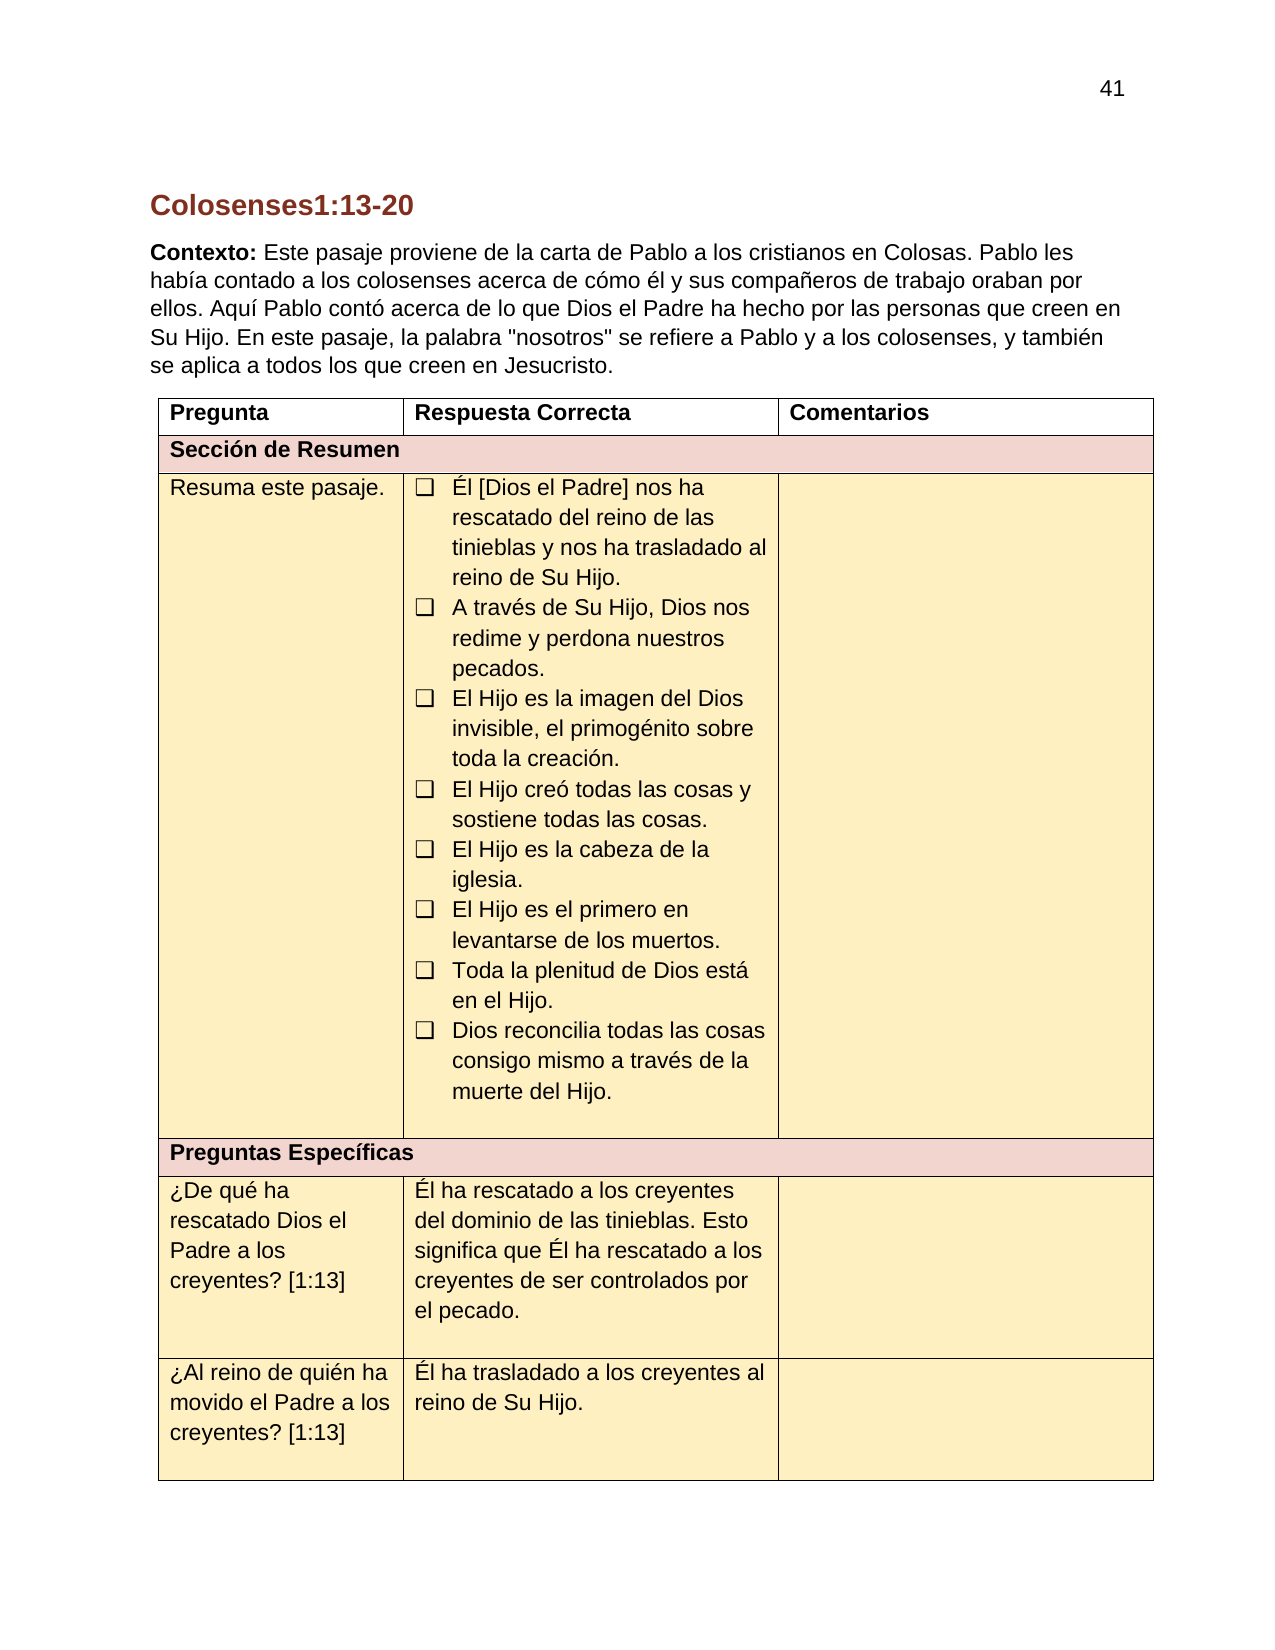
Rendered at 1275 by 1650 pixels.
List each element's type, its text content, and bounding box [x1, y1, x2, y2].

table_cell Él ha trasladado a los creyentes al reino de Su Hijo. [404, 1359, 778, 1480]
table_header Respuesta Correcta [404, 399, 778, 435]
table_cell Sección de Resumen [159, 436, 1153, 472]
subtitle Colosenses1:13-20 [150, 187, 1125, 221]
table_cell ¿De qué ha rescatado Dios el Padre a los creyentes? [1:13] [159, 1177, 403, 1358]
table_cell Él [Dios el Padre] nos ha rescatado del reino de las tinieblas y nos ha trasladado al reino de Su Hijo. A través de Su Hijo, Dios nos redime y perdona nuestros pecados. El Hijo es la imagen del Dios invisible, el primogénito sobre toda la creación. El Hijo creó todas las cosas y sostiene todas las cosas. El Hijo es la cabeza de la iglesia. El Hijo es el primero en levantarse de los muertos. Toda la plenitud de Dios está en el Hijo. Dios reconcilia todas las cosas consigo mismo a través de la muerte del Hijo. [404, 474, 778, 1138]
text Contexto: Este pasaje proviene de la carta de Pablo a los cristianos en Colosas. Pablo les había contado a los colosenses acerca de cómo él y sus compañeros de trabajo oraban por ellos. Aquí Pablo contó acerca de lo que Dios el Padre ha hecho por las personas que creen en Su Hijo. En este pasaje, la palabra "nosotros" se refiere a Pablo y a los colosenses, y también se aplica a todos los que creen en Jesucristo. [150, 238, 1125, 379]
table_cell [779, 474, 1153, 1138]
table_cell [779, 1359, 1153, 1480]
table_header Comentarios [779, 399, 1153, 435]
table_cell Resuma este pasaje. [159, 474, 403, 1138]
table_cell ¿Al reino de quién ha movido el Padre a los creyentes? [1:13] [159, 1359, 403, 1480]
table_cell [779, 1177, 1153, 1358]
table_cell Preguntas Específicas [159, 1139, 1153, 1176]
table_header Pregunta [159, 399, 403, 435]
table_cell Él ha rescatado a los creyentes del dominio de las tinieblas. Esto significa que Él ha rescatado a los creyentes de ser controlados por el pecado. [404, 1177, 778, 1358]
